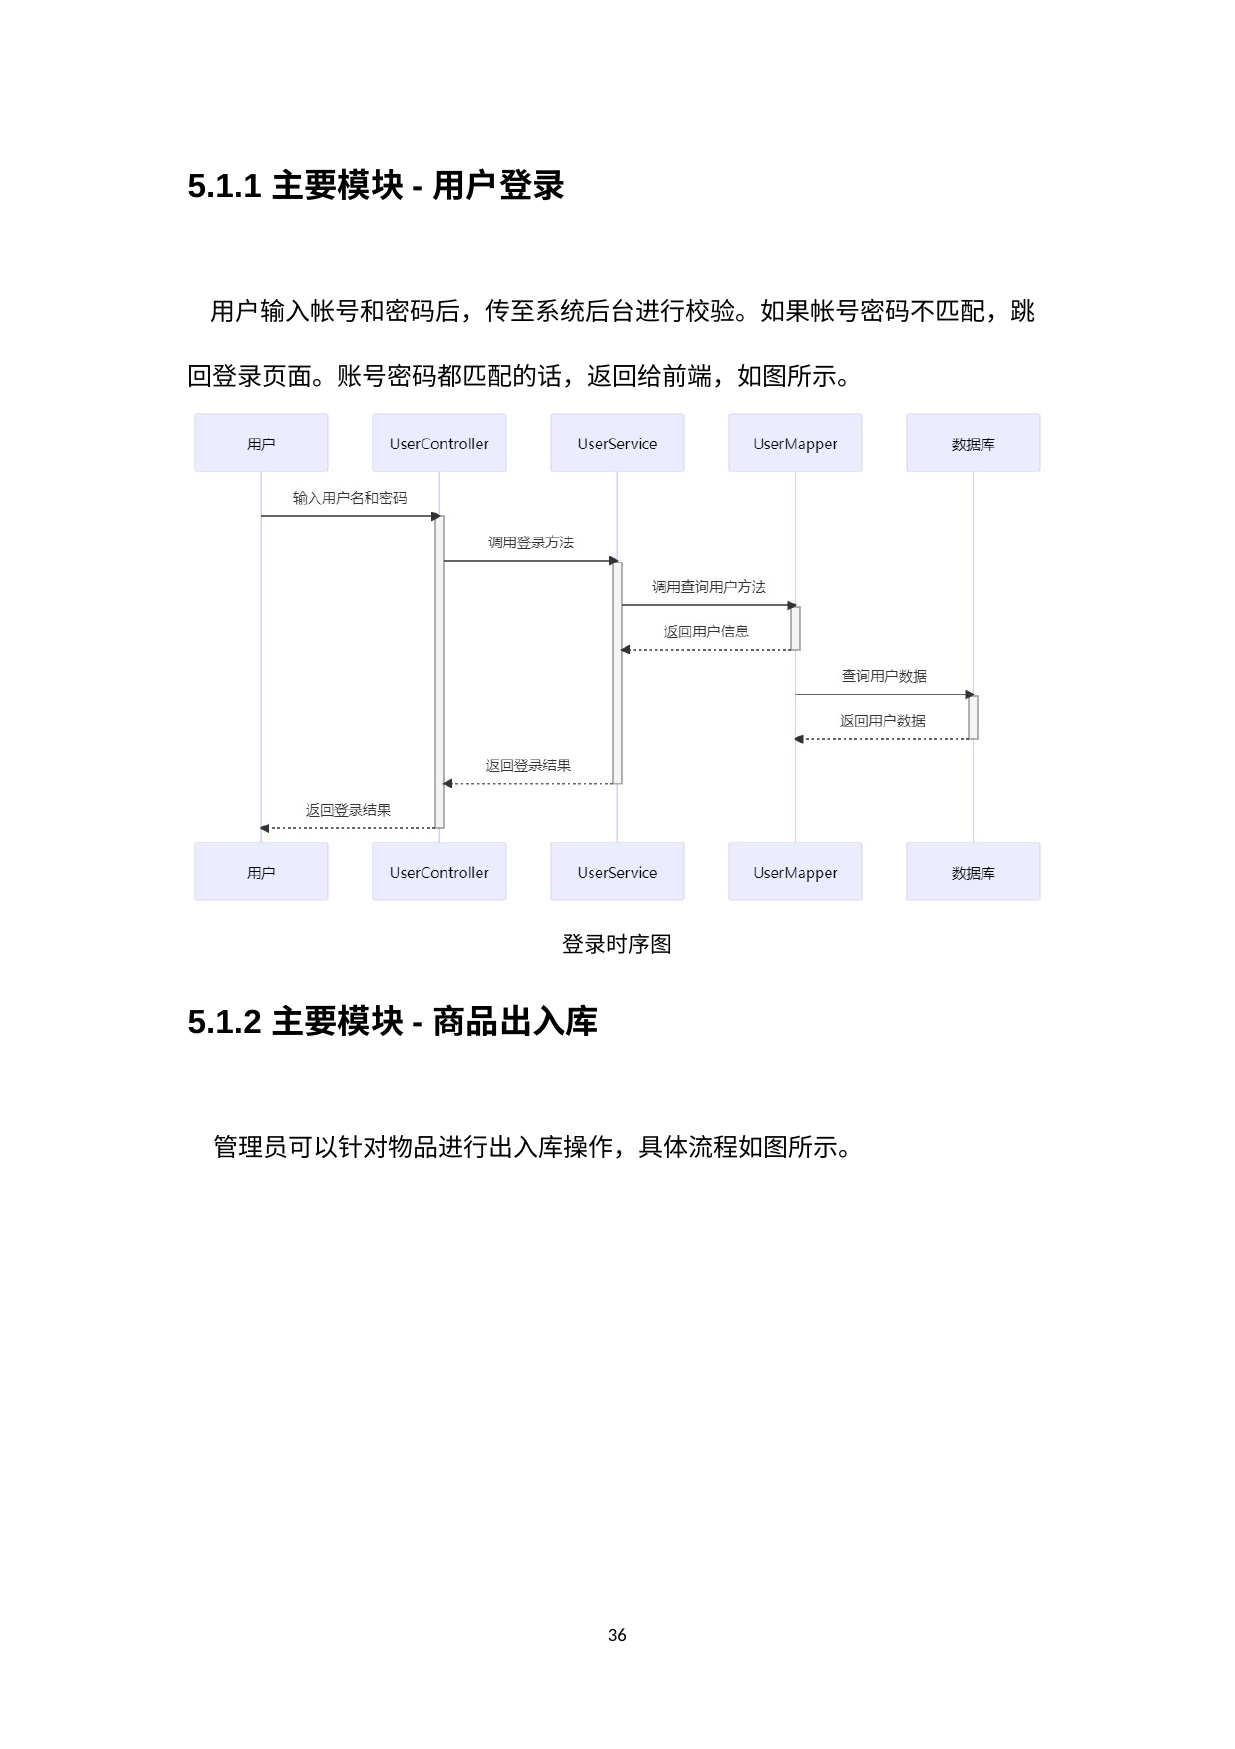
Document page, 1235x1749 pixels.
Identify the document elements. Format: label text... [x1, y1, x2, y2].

picture [187, 406, 1047, 908]
text 管理员可以针对物品进行出入库操作，具体流程如图所示。 [187, 1113, 1047, 1178]
text 登录时序图 [187, 927, 1047, 959]
subtitle 5.1.2 主要模块 - 商品出入库 [187, 986, 1047, 1051]
subtitle 5.1.1 主要模块 - 用户登录 [187, 150, 1047, 215]
text 用户输入帐号和密码后，传至系统后台进行校验。如果帐号密码不匹配，跳回登录页面。账号密码都匹配的话，返回给前端，如图所示。 [187, 277, 1047, 406]
